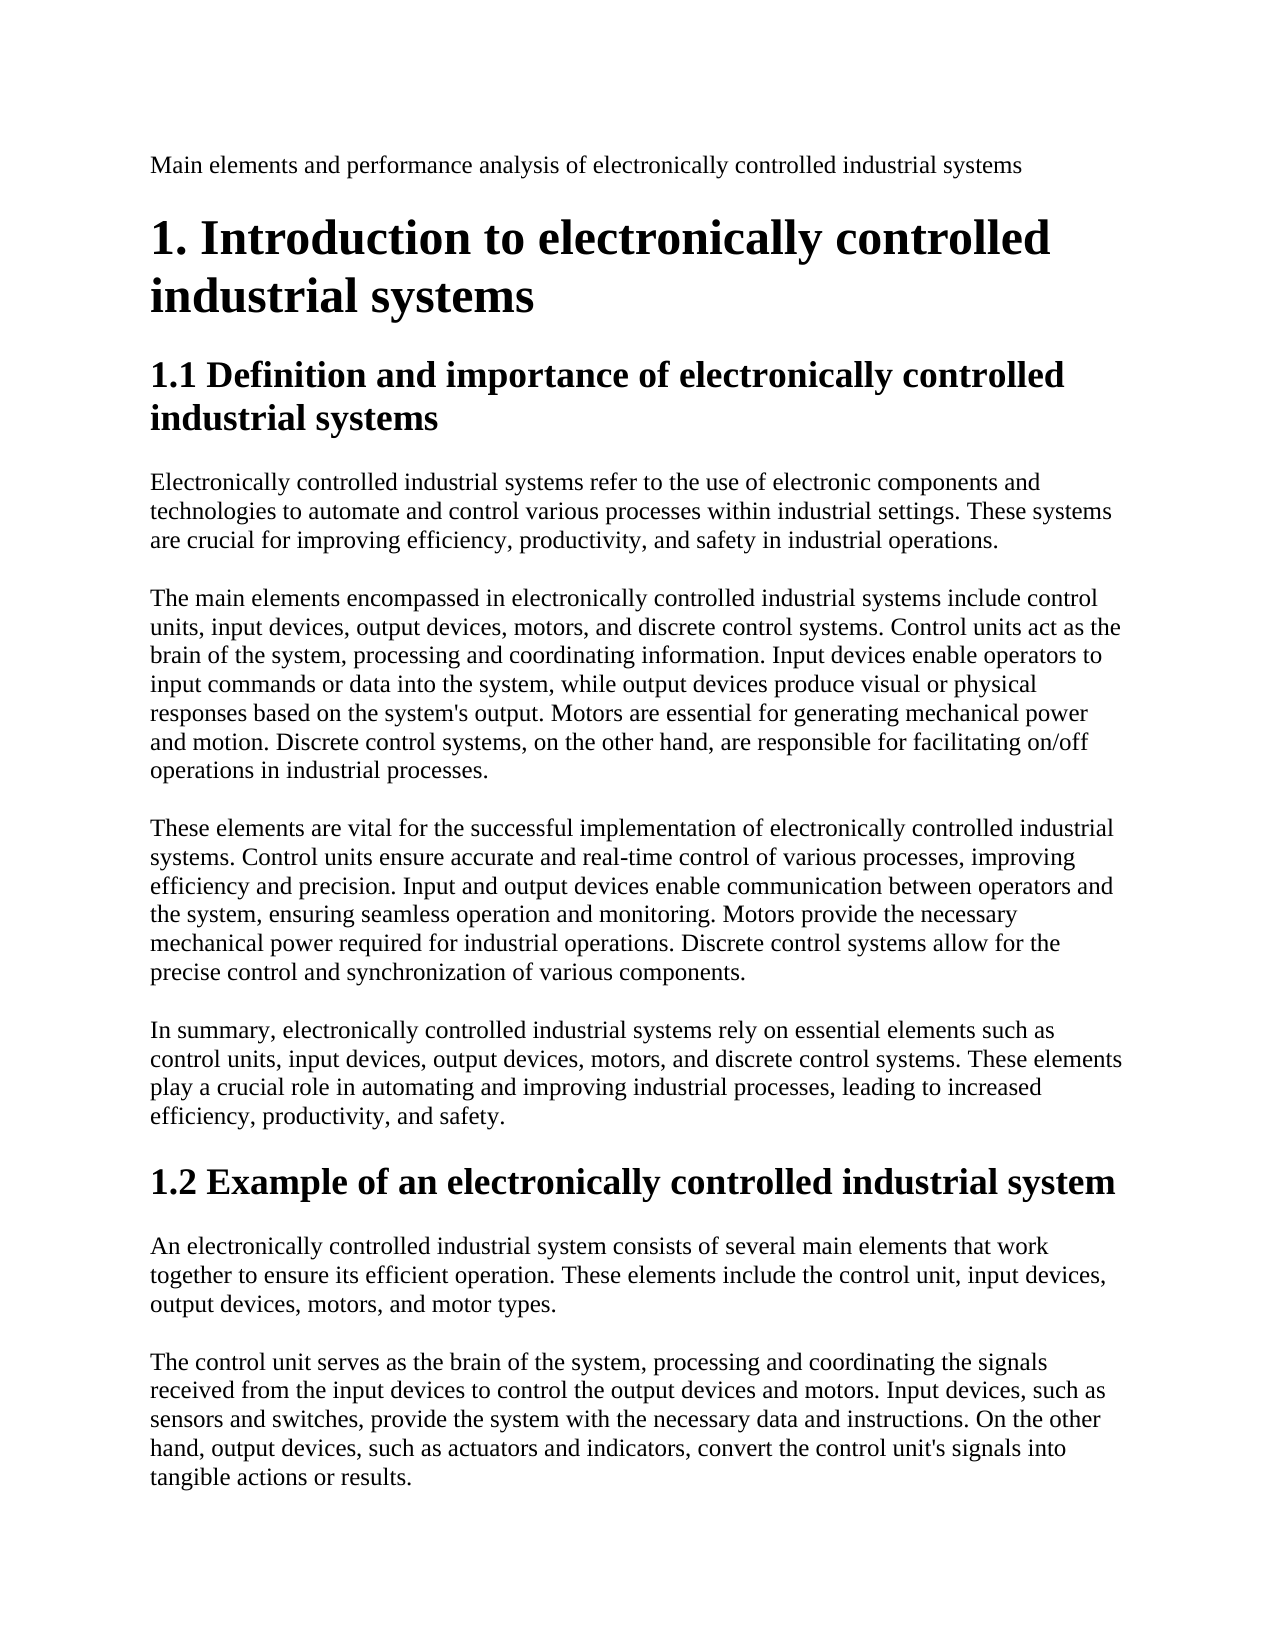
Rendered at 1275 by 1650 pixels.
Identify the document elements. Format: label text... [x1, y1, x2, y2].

text The main elements encompassed in electronically controlled industrial systems include control units, input devices, output devices, motors, and discrete control systems. Control units act as the brain of the system, processing and coordinating information. Input devices enable operators to input commands or data into the system, while output devices produce visual or physical responses based on the system's output. Motors are essential for generating mechanical power and motion. Discrete control systems, on the other hand, are responsible for facilitating on/off operations in industrial processes. [150, 583, 1125, 784]
text 1.1 Definition and importance of electronically controlled industrial systems [150, 352, 1125, 438]
text These elements are vital for the successful implementation of electronically controlled industrial systems. Control units ensure accurate and real-time control of various processes, improving efficiency and precision. Input and output devices enable communication between operators and the system, ensuring seamless operation and monitoring. Motors provide the necessary mechanical power required for industrial operations. Discrete control systems allow for the precise control and synchronization of various components. [150, 813, 1125, 986]
text Electronically controlled industrial systems refer to the use of electronic components and technologies to automate and control various processes within industrial settings. These systems are crucial for improving efficiency, productivity, and safety in industrial operations. [150, 467, 1125, 554]
text An electronically controlled industrial system consists of several main elements that work together to ensure its efficient operation. These elements include the control unit, input devices, output devices, motors, and motor types. [150, 1231, 1125, 1318]
text 1.2 Example of an electronically controlled industrial system [150, 1159, 1125, 1202]
text 1. Introduction to electronically controlled industrial systems [150, 208, 1125, 323]
text Main elements and performance analysis of electronically controlled industrial systems [150, 150, 1125, 179]
text The control unit serves as the brain of the system, processing and coordinating the signals received from the input devices to control the output devices and motors. Input devices, such as sensors and switches, provide the system with the necessary data and instructions. On the other hand, output devices, such as actuators and indicators, convert the control unit's signals into tangible actions or results. [150, 1347, 1125, 1491]
text In summary, electronically controlled industrial systems rely on essential elements such as control units, input devices, output devices, motors, and discrete control systems. These elements play a crucial role in automating and improving industrial processes, leading to increased efficiency, productivity, and safety. [150, 1015, 1125, 1130]
